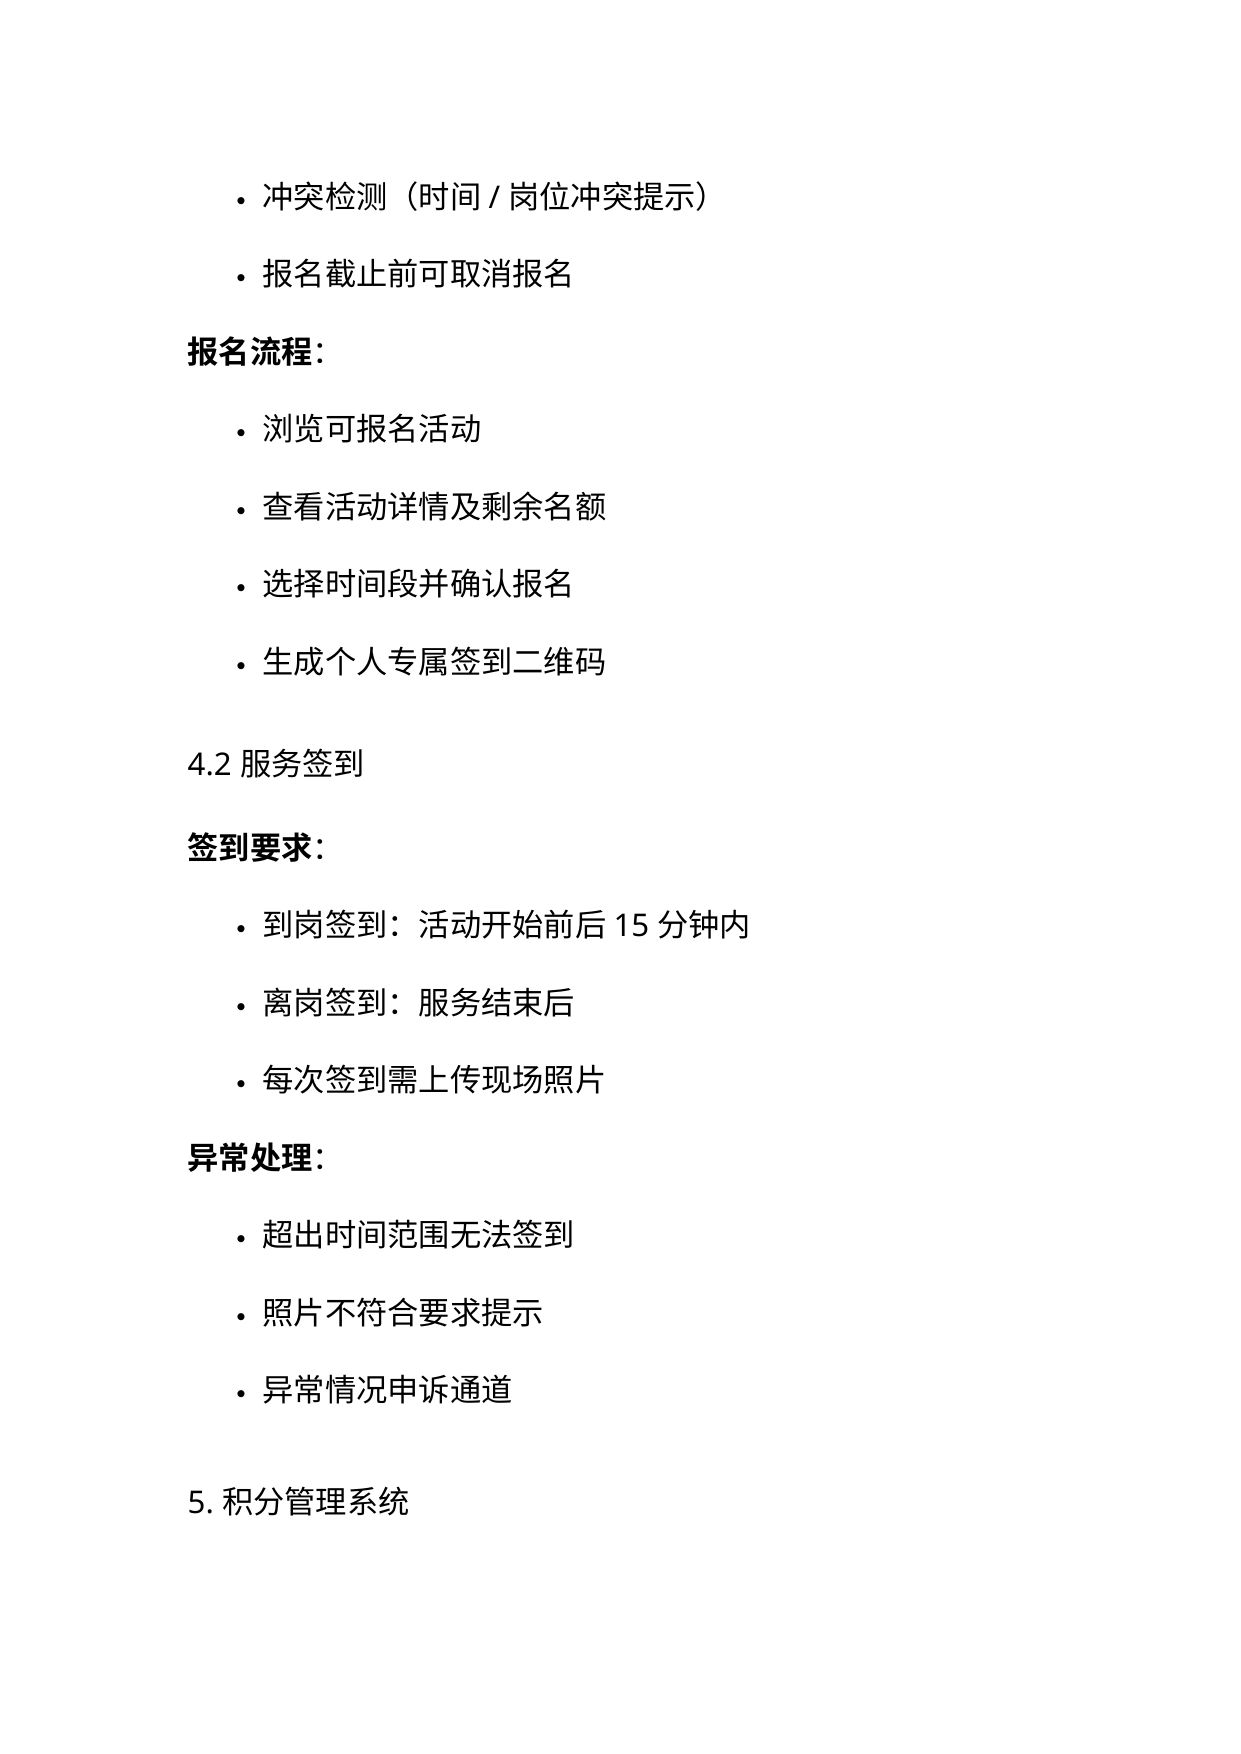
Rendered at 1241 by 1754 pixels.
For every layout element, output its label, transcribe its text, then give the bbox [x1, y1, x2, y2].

list 每次签到需上传现场照片​ [237, 1046, 1053, 1111]
list 照片不符合要求提示​ [237, 1278, 1053, 1343]
list 超出时间范围无法签到​ [237, 1201, 1053, 1266]
text 报名流程：​ [187, 317, 1053, 382]
list 生成个人专属签到二维码​ [237, 627, 1053, 692]
list 到岗签到：活动开始前后 15 分钟内​ [237, 891, 1053, 956]
text 异常处理：​ [187, 1123, 1053, 1188]
text 5. 积分管理系统​ [187, 1468, 1053, 1533]
list 异常情况申诉通道​ [237, 1356, 1053, 1421]
list 冲突检测（时间 / 岗位冲突提示）​ [237, 162, 1053, 227]
list 查看活动详情及剩余名额​ [237, 472, 1053, 537]
list 报名截止前可取消报名​ [237, 239, 1053, 304]
text 4.2 服务签到​ [187, 729, 1053, 794]
text 签到要求：​ [187, 813, 1053, 878]
list 浏览可报名活动​ [237, 394, 1053, 459]
list 选择时间段并确认报名​ [237, 549, 1053, 614]
list 离岗签到：服务结束后​ [237, 968, 1053, 1033]
